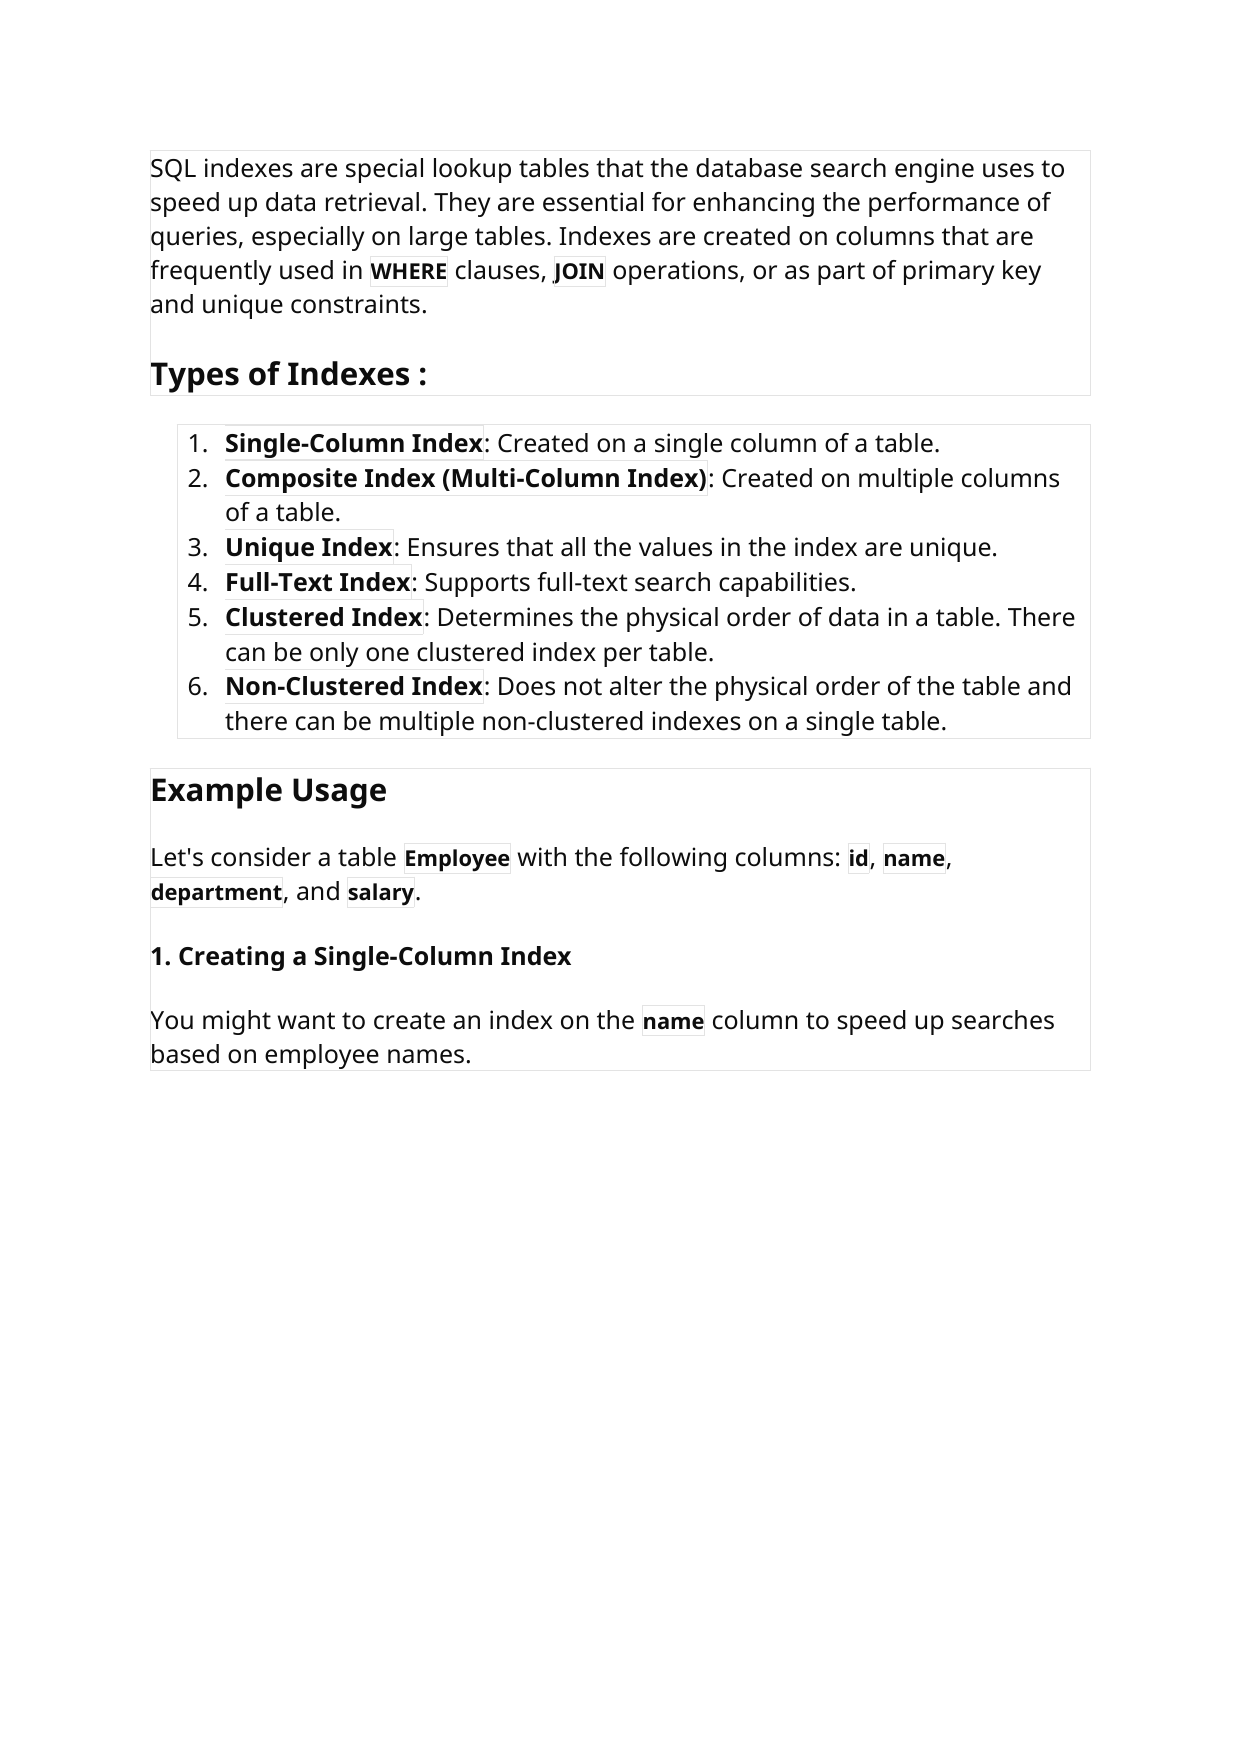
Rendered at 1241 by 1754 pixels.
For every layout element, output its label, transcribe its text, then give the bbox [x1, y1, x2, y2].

list Single-Column Index: Created on a single column of a table. [178, 425, 483, 459]
list Unique Index: Ensures that all the values in the index are unique. [178, 529, 393, 564]
text You might want to create an index on the name column to speed up searches based on employee names. [151, 1002, 1090, 1070]
list Non-Clustered Index: Does not alter the physical order of the table and there can be multiple non-clustered indexes on a single table. [178, 668, 1090, 738]
list Full-Text Index: Supports full-text search capabilities. [412, 564, 1090, 599]
list Composite Index (Multi-Column Index): Created on multiple columns of a table. [178, 459, 1090, 529]
text Example Usage [151, 769, 1090, 811]
text 1. Creating a Single-Column Index [151, 938, 1090, 973]
text Types of Indexes : [151, 352, 1090, 395]
list Full-Text Index: Supports full-text search capabilities. [178, 564, 411, 599]
list Clustered Index: Determines the physical order of data in a table. There can be only one clustered index per table. [178, 599, 1090, 668]
text SQL indexes are special lookup tables that the database search engine uses to speed up data retrieval. They are essential for enhancing the performance of queries, especially on large tables. Indexes are created on columns that are frequently used in WHERE clauses, JOIN operations, or as part of primary key and unique constraints. [151, 151, 1090, 321]
list Single-Column Index: Created on a single column of a table. [484, 425, 1090, 459]
text Let's consider a table Employee with the following columns: id, name, department, and salary. [151, 839, 1090, 908]
list Unique Index: Ensures that all the values in the index are unique. [394, 529, 1090, 564]
